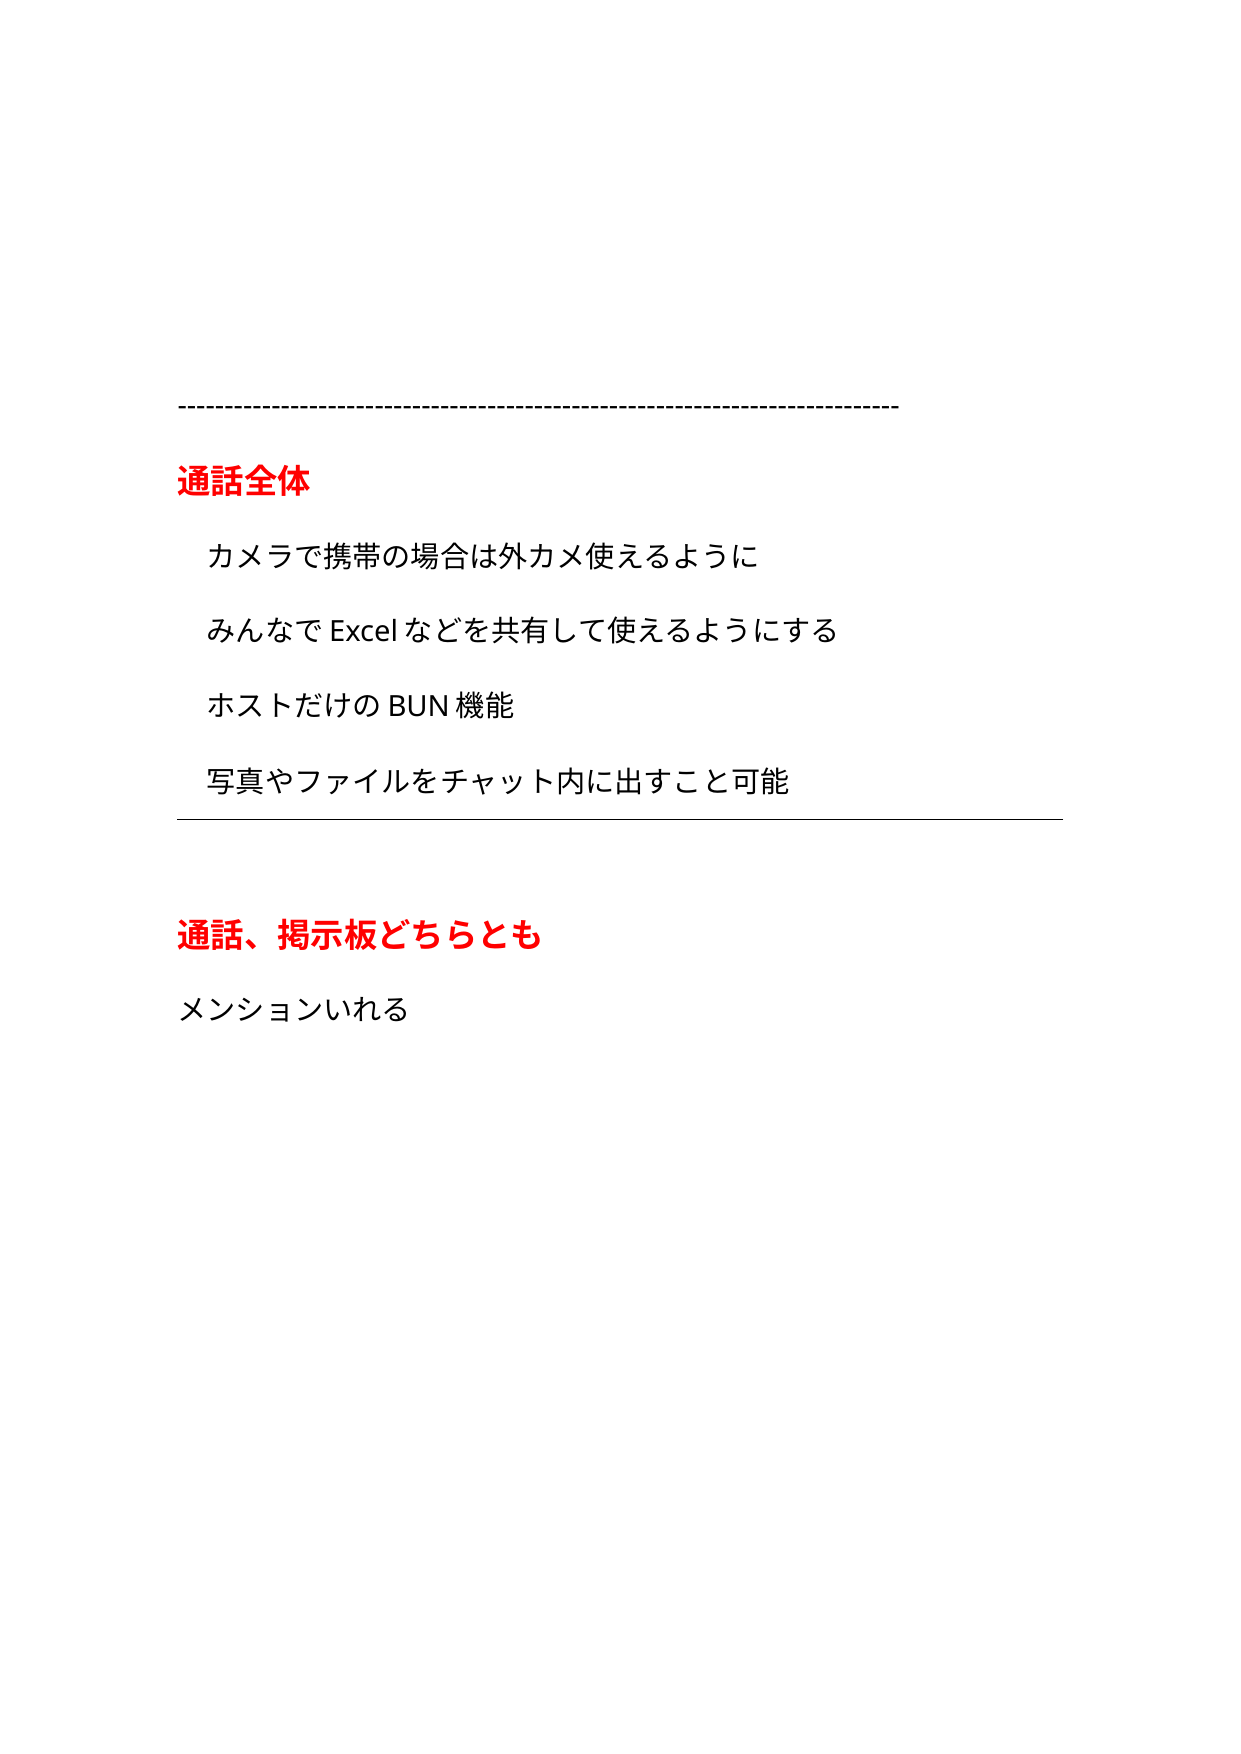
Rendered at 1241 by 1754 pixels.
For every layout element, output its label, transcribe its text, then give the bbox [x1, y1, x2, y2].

text 通話全体 [177, 442, 1063, 517]
text ----------------------------------------------------------------------------- [177, 367, 1063, 442]
text ホストだけのBUN機能 [177, 667, 1063, 742]
text 写真やファイルをチャット内に出すこと可能 [177, 742, 1063, 819]
text カメラで携帯の場合は外カメ使えるように [177, 517, 1063, 592]
text 通話、掲示板どちらとも メンションいれる [177, 895, 1063, 1045]
text みんなでExcelなどを共有して使えるようにする [177, 592, 1063, 667]
